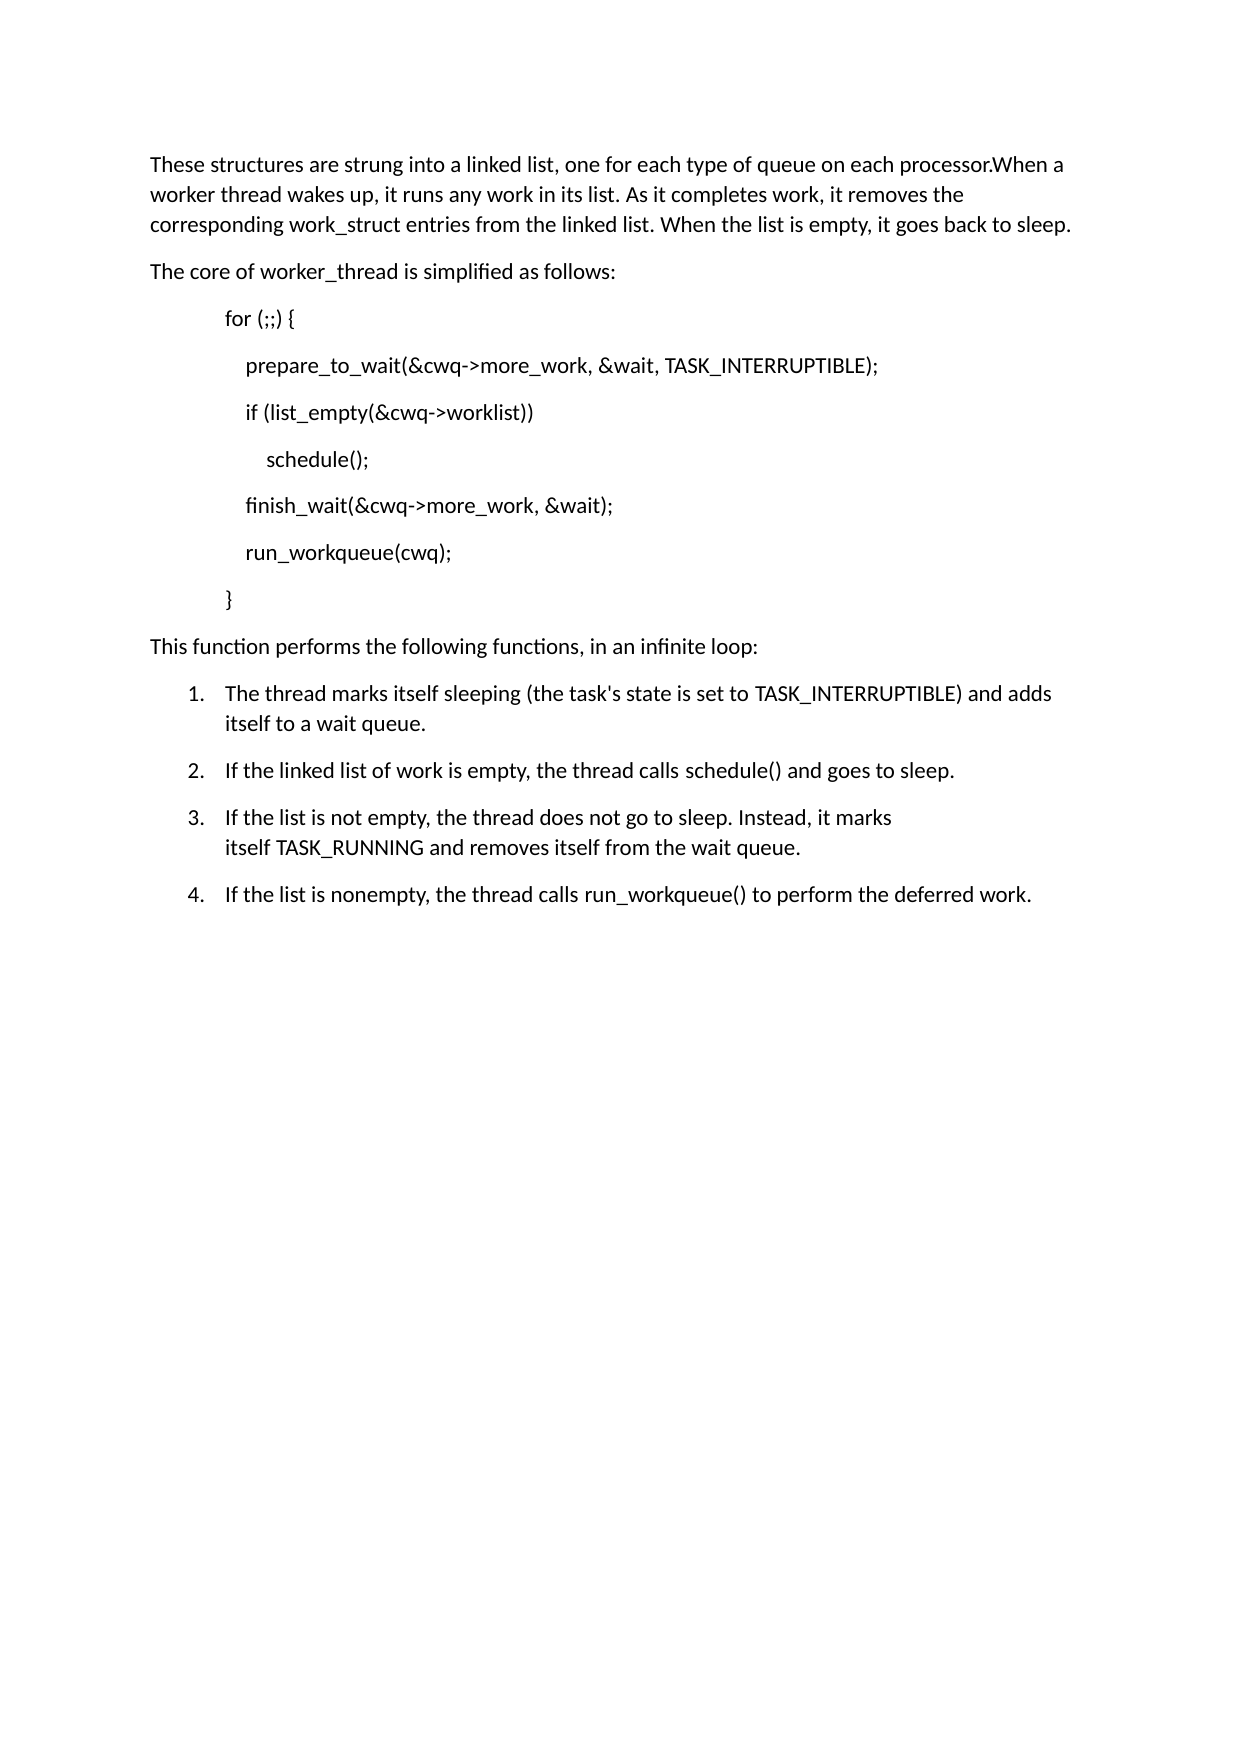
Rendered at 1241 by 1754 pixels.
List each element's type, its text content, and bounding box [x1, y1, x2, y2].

list The thread marks itself sleeping (the task's state is set to TASK_INTERRUPTIBLE) and adds itself to a wait queue. [187, 679, 1090, 737]
text This function performs the following functions, in an infinite loop: [150, 632, 1090, 660]
text These structures are strung into a linked list, one for each type of queue on each processor.When a worker thread wakes up, it runs any work in its list. As it completes work, it removes the corresponding work_struct entries from the linked list. When the list is empty, it goes back to sleep. [150, 150, 1090, 238]
text prepare_to_wait(&cwq->more_work, &wait, TASK_INTERRUPTIBLE); [225, 351, 1090, 379]
text } [225, 585, 1090, 613]
text for (;;) { [225, 304, 1090, 332]
text finish_wait(&cwq->more_work, &wait); [225, 492, 1090, 520]
text The core of worker_thread is simplified as follows: [150, 257, 1090, 285]
list If the linked list of work is empty, the thread calls schedule() and goes to sleep. [187, 756, 1090, 784]
text schedule(); [225, 445, 1090, 473]
list If the list is not empty, the thread does not go to sleep. Instead, it marks itself TASK_RUNNING and removes itself from the wait queue. [187, 803, 1090, 861]
list If the list is nonempty, the thread calls run_workqueue() to perform the deferred work. [187, 880, 1090, 908]
text run_workqueue(cwq); [225, 538, 1090, 567]
text if (list_empty(&cwq->worklist)) [225, 398, 1090, 426]
